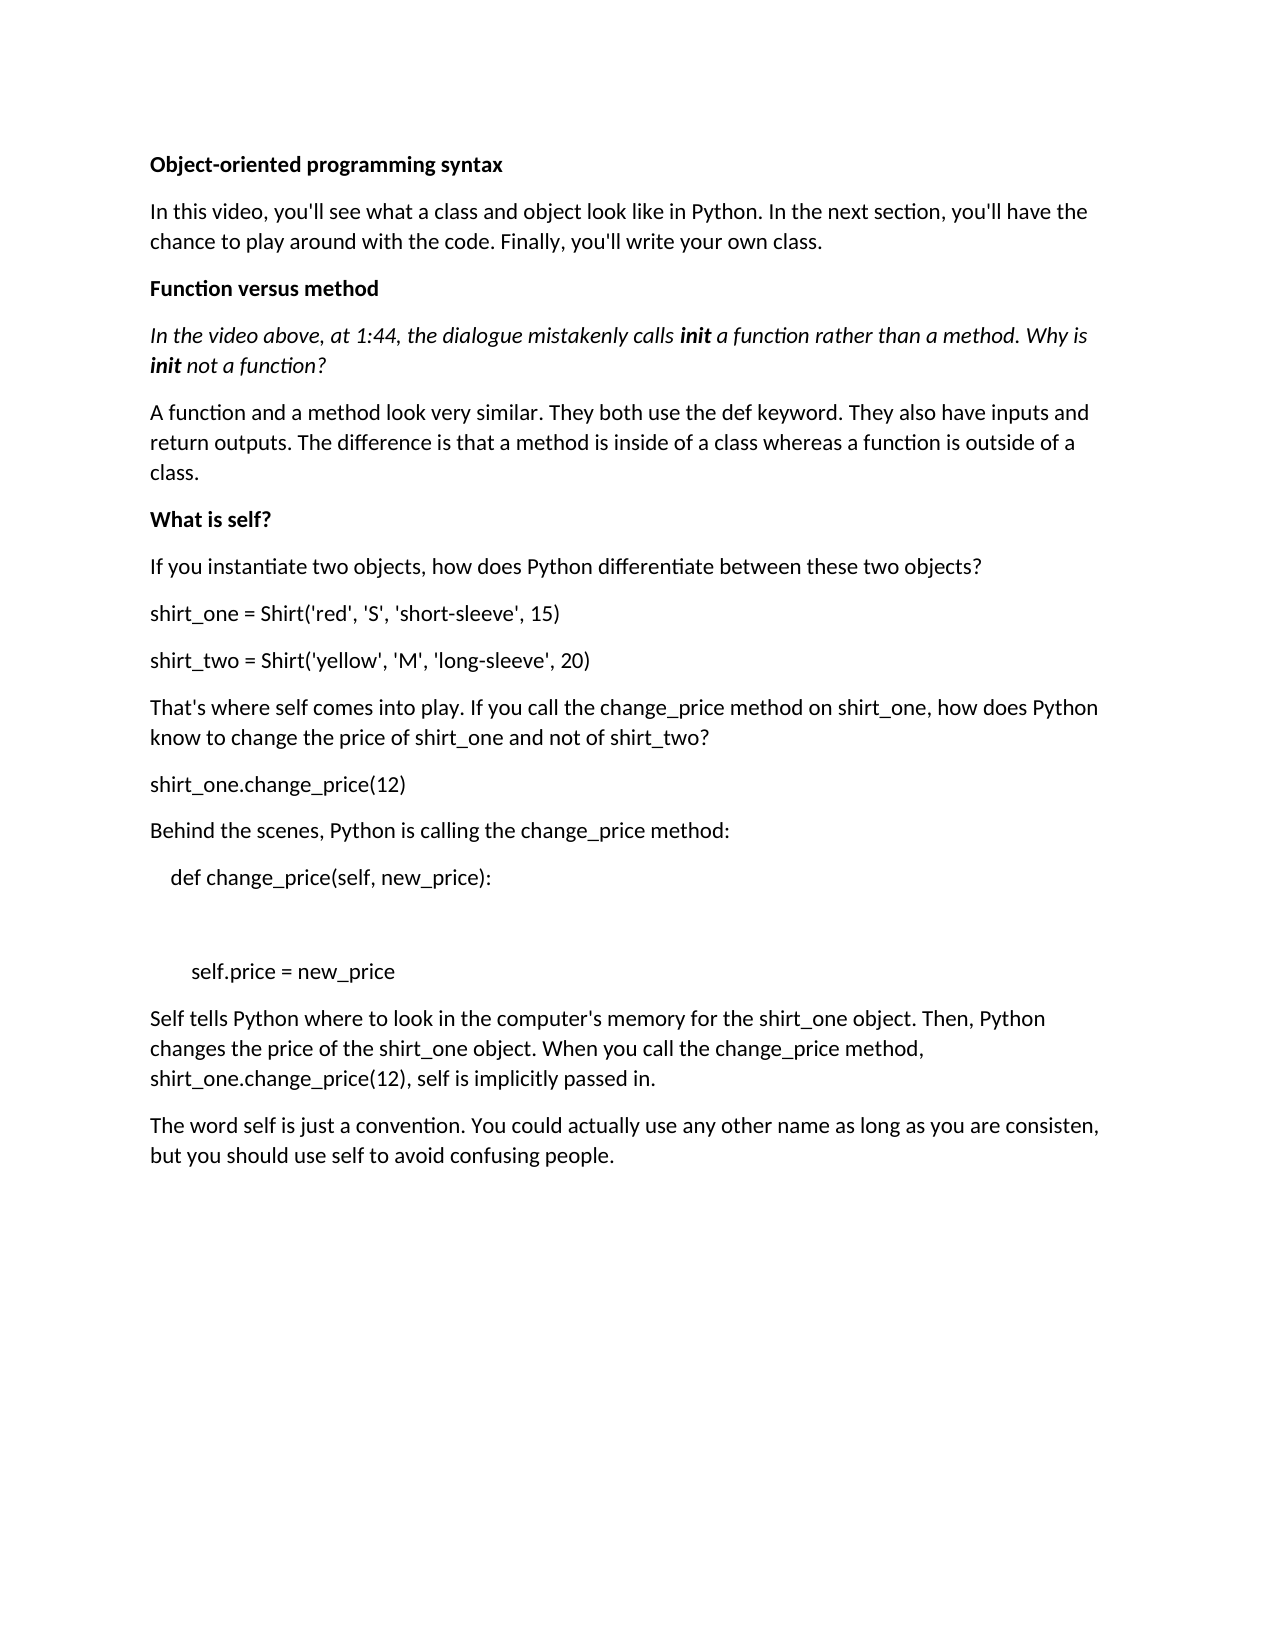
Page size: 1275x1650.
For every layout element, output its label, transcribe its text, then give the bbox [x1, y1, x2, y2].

text Self tells Python where to look in the computer's memory for the shirt_one object. Then, Python changes the price of the shirt_one object. When you call the change_price method, shirt_one.change_price(12), self is implicitly passed in. [150, 1004, 1125, 1093]
text What is self? [150, 505, 1125, 533]
text shirt_one.change_price(12) [150, 770, 1125, 798]
text In the video above, at 1:44, the dialogue mistakenly calls init a function rather than a method. Why is init not a function? [150, 321, 1125, 379]
text shirt_one = Shirt('red', 'S', 'short-sleeve', 15) [150, 599, 1125, 627]
text Object-oriented programming syntax [150, 150, 1125, 178]
text shirt_two = Shirt('yellow', 'M', 'long-sleeve', 20) [150, 646, 1125, 674]
text self.price = new_price [150, 957, 1125, 985]
text A function and a method look very similar. They both use the def keyword. They also have inputs and return outputs. The difference is that a method is inside of a class whereas a function is outside of a class. [150, 398, 1125, 486]
text If you instantiate two objects, how does Python differentiate between these two objects? [150, 552, 1125, 580]
text The word self is just a convention. You could actually use any other name as long as you are consisten, but you should use self to avoid confusing people. [150, 1111, 1125, 1170]
text In this video, you'll see what a class and object look like in Python. In the next section, you'll have the chance to play around with the code. Finally, you'll write your own class. [150, 197, 1125, 255]
text def change_price(self, new_price): [150, 863, 1125, 892]
text That's where self comes into play. If you call the change_price method on shirt_one, how does Python know to change the price of shirt_one and not of shirt_two? [150, 693, 1125, 751]
text Behind the scenes, Python is calling the change_price method: [150, 817, 1125, 845]
text Function versus method [150, 274, 1125, 302]
